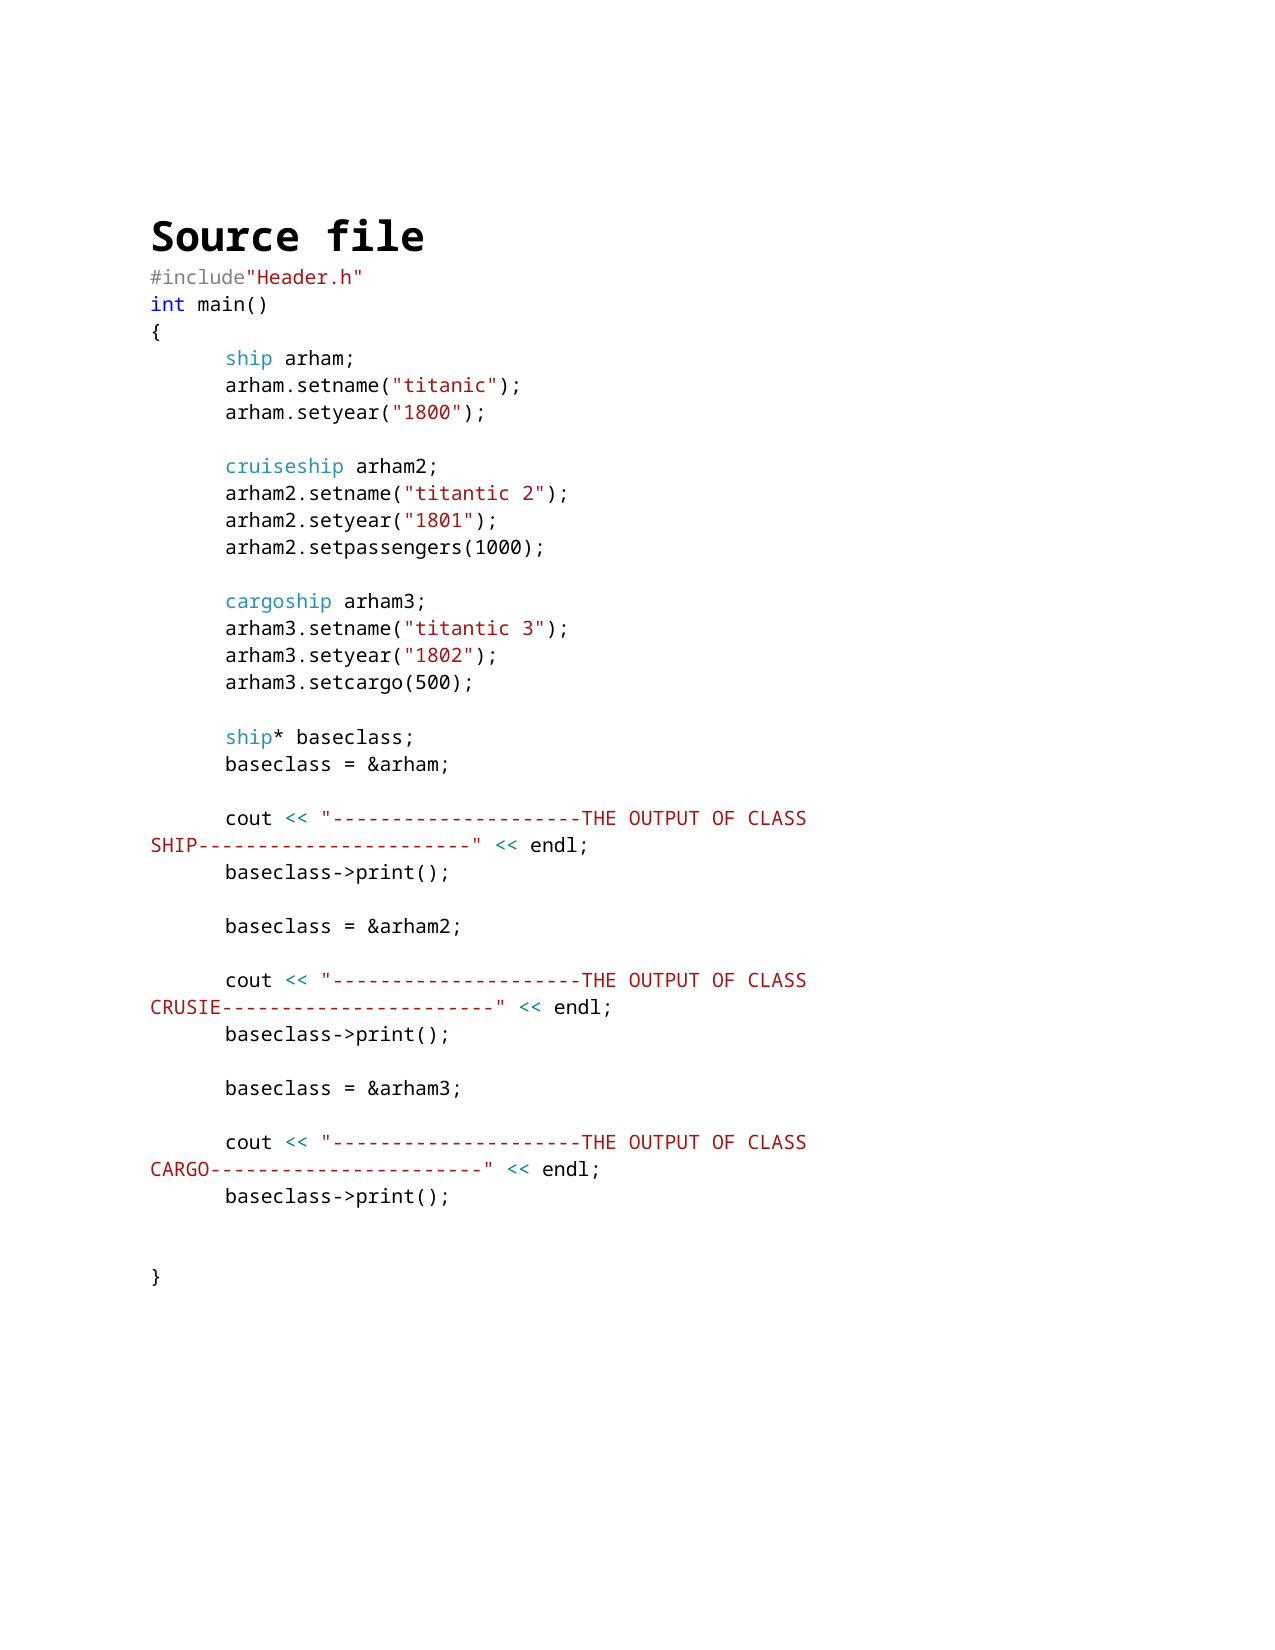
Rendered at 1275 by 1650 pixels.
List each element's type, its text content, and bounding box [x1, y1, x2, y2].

text arham2.setname("titantic 2"); [150, 479, 1125, 506]
text cout << "---------------------THE OUTPUT OF CLASS CRUSIE-----------------------" << endl; [150, 966, 1125, 1020]
text baseclass->print(); [150, 858, 1125, 885]
text cout << "---------------------THE OUTPUT OF CLASS SHIP-----------------------" << endl; [150, 804, 1125, 858]
text int main() [150, 291, 1125, 317]
text arham.setname("titanic"); [150, 371, 1125, 398]
text } [150, 1263, 1125, 1290]
text arham.setyear("1800"); [150, 398, 1125, 425]
text cruiseship arham2; [150, 452, 1125, 479]
text cout << "---------------------THE OUTPUT OF CLASS CARGO-----------------------" << endl; [150, 1128, 1125, 1182]
text arham3.setcargo(500); [150, 668, 1125, 695]
text arham3.setname("titantic 3"); [150, 614, 1125, 641]
text #include"Header.h" [150, 263, 1125, 291]
text arham3.setyear("1802"); [150, 641, 1125, 668]
text Source file [150, 207, 1125, 263]
text baseclass->print(); [150, 1182, 1125, 1209]
text baseclass = &arham2; [150, 912, 1125, 939]
text cargoship arham3; [150, 587, 1125, 614]
text baseclass = &arham3; [150, 1074, 1125, 1101]
text arham2.setyear("1801"); [150, 506, 1125, 533]
text ship* baseclass; [150, 723, 1125, 750]
text ship arham; [150, 344, 1125, 371]
text arham2.setpassengers(1000); [150, 533, 1125, 560]
text baseclass->print(); [150, 1020, 1125, 1047]
text { [150, 317, 1125, 344]
text baseclass = &arham; [150, 750, 1125, 777]
